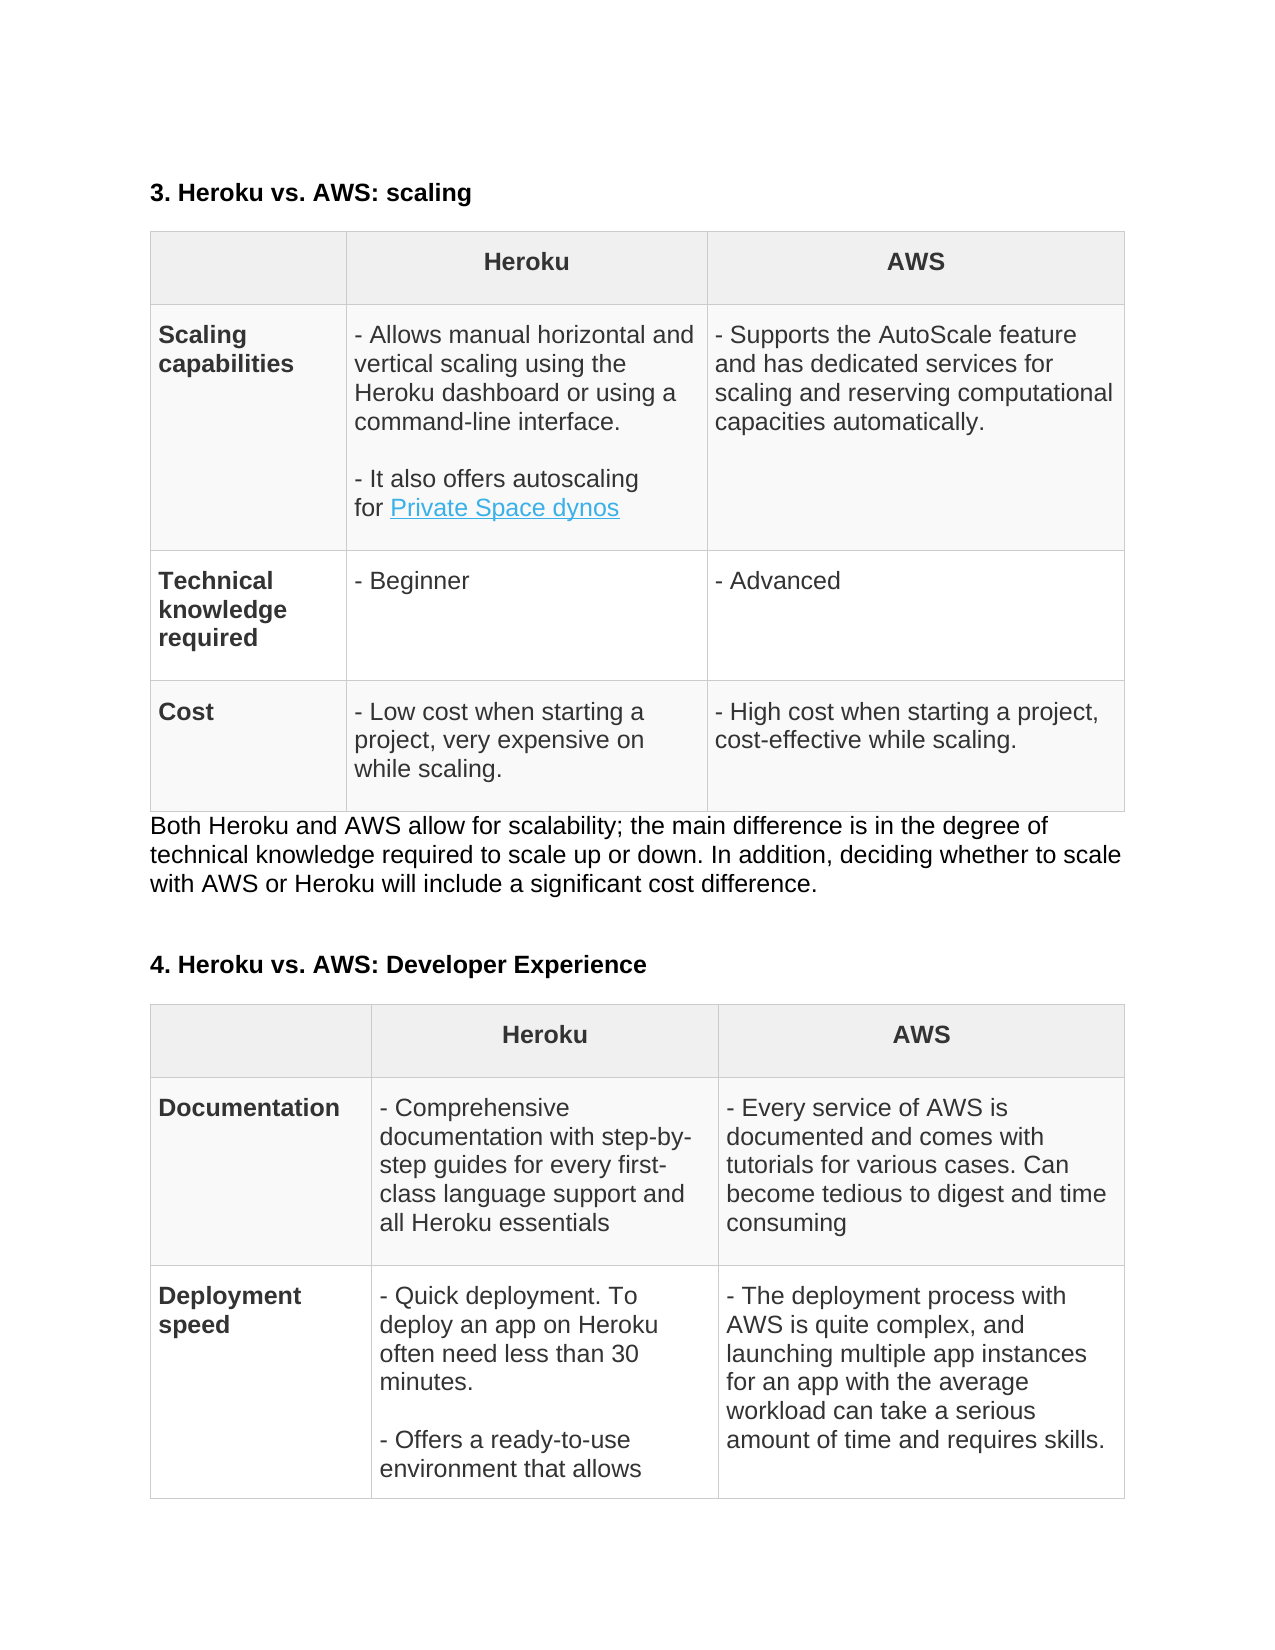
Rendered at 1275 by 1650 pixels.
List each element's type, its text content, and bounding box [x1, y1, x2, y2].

table_cell Documentation [151, 1078, 371, 1265]
text 4. Heroku vs. AWS: Developer Experience [150, 923, 1125, 979]
table_cell Deployment speed [151, 1266, 371, 1498]
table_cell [719, 1266, 1124, 1498]
text Both Heroku and AWS allow for scalability; the main difference is in the degree of technical knowledge required to scale up or down. In addition, deciding whether to scale with AWS or Heroku will include a significant cost difference. [150, 812, 1125, 898]
table_cell - Every service of AWS is documented and comes with tutorials for various cases. Can become tedious to digest and time consuming [719, 1078, 1124, 1265]
table_header [151, 232, 346, 304]
table_cell Cost [151, 681, 346, 811]
table_cell - Supports the AutoScale feature and has dedicated services for scaling and reserving computational capacities automatically. [708, 305, 1124, 550]
table_cell - Beginner [347, 551, 707, 680]
table_cell Scaling capabilities [151, 305, 346, 550]
table_cell - Low cost when starting a project, very expensive on while scaling. [347, 681, 707, 811]
table_header [151, 1005, 371, 1077]
table_cell - High cost when starting a project, cost-effective while scaling. [708, 681, 1124, 811]
table_cell - Advanced [708, 551, 1124, 680]
table_cell - Allows manual horizontal and vertical scaling using the Heroku dashboard or using a command-line interface. - It also offers autoscaling for Private Space dynos [347, 305, 707, 550]
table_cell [372, 1266, 718, 1498]
table_cell - Comprehensive documentation with step-by-step guides for every first-class language support and all Heroku essentials [372, 1078, 718, 1265]
table_header Heroku [372, 1005, 718, 1077]
table_header Heroku [347, 232, 707, 304]
text 3. Heroku vs. AWS: scaling [150, 150, 1125, 206]
table_header AWS [708, 232, 1124, 304]
table_cell Technical knowledge required [151, 551, 346, 680]
table_header AWS [719, 1005, 1124, 1077]
